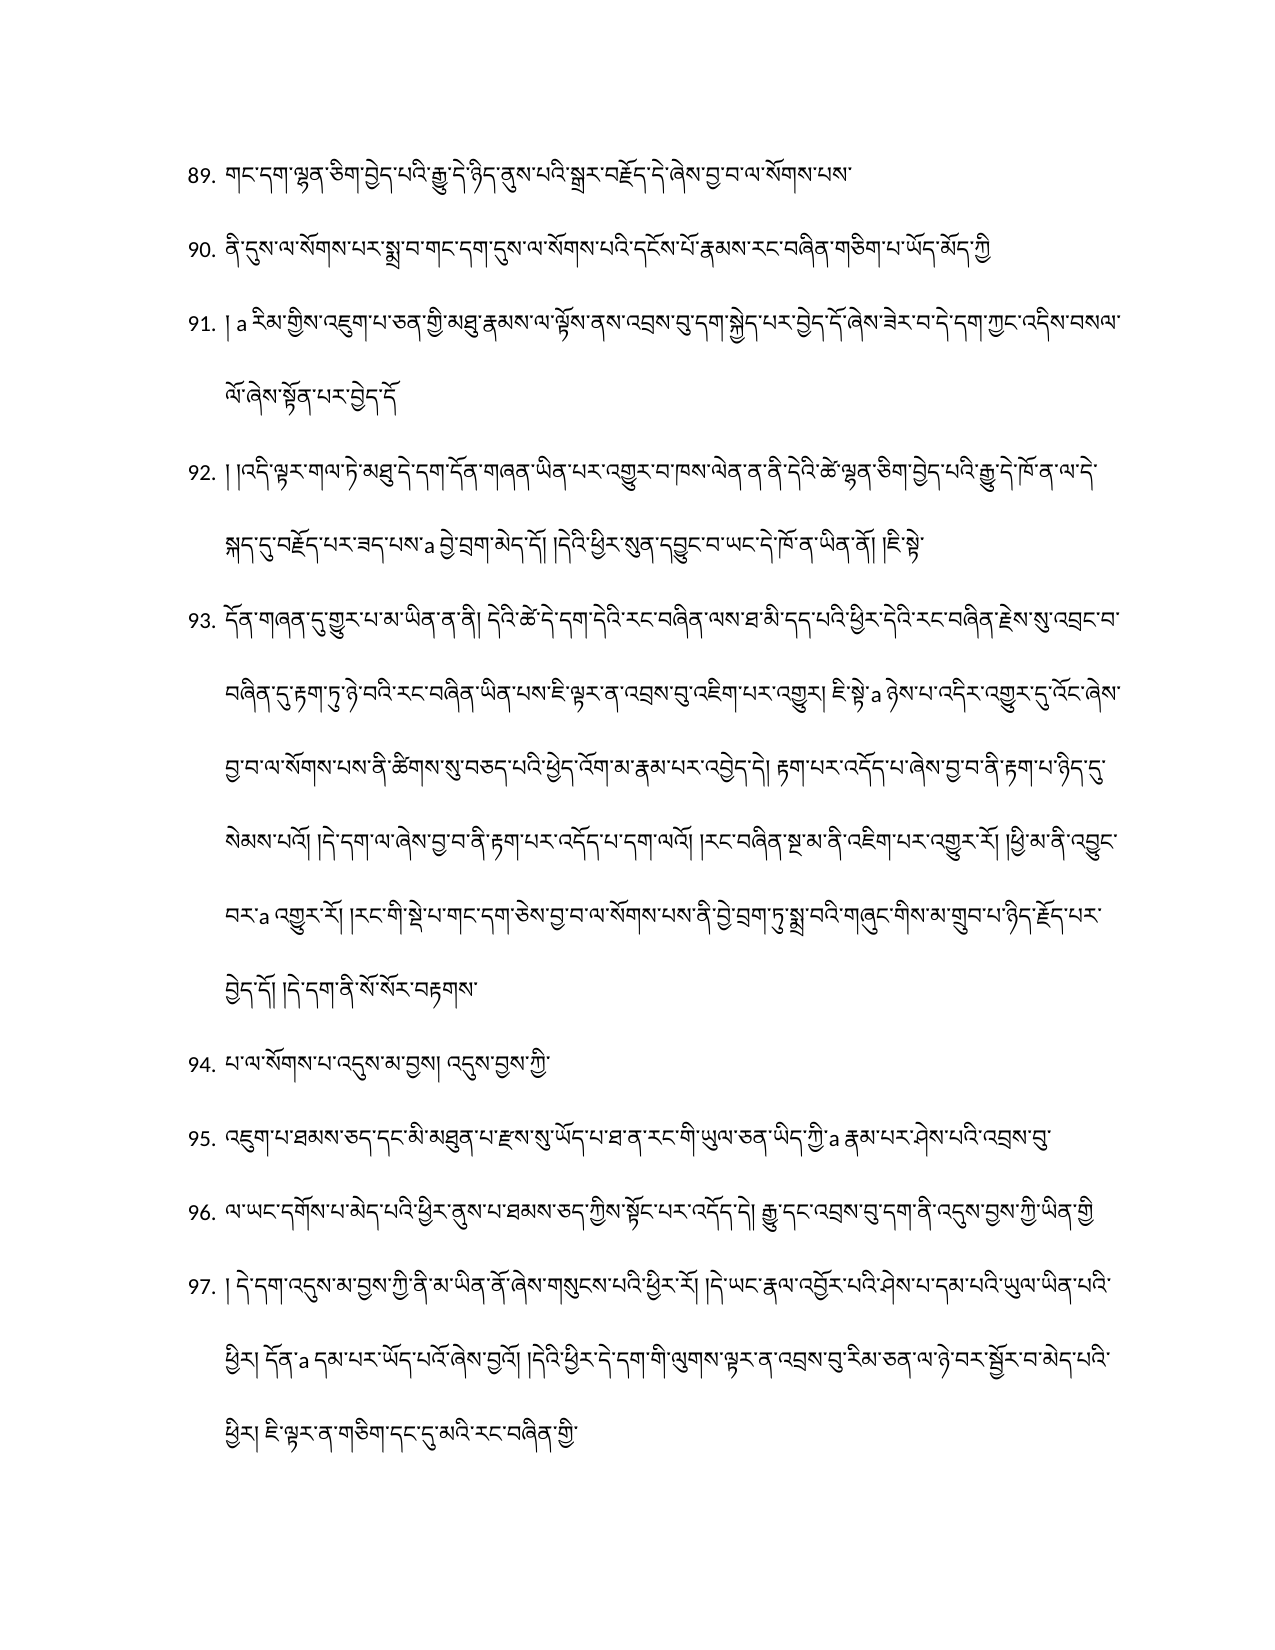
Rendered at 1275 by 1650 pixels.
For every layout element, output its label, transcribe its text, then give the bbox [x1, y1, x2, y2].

list ། aརིམ་གྱིས་འཇུག་པ་ཅན་གྱི་མཐུ་རྣམས་ལ་ལྟོས་ནས་འབྲས་བུ་དག་སྐྱེད་པར་བྱེད་དོ་ཞེས་ཟེར་བ་དེ་དག་ཀྱང་འདིས་བསལ་ལོ་ཞེས་སྟོན་པར་བྱེད་དོ [187, 298, 1125, 437]
list ། །འདི་ལྟར་གལ་ཏེ་མཐུ་དེ་དག་དོན་གཞན་ཡིན་པར་འགྱུར་བ་ཁས་ལེན་ན་ནི་དེའི་ཚེ་ལྷན་ཅིག་བྱེད་པའི་རྒྱུ་དེ་ཁོ་ན་ལ་དེ་སྐད་དུ་བརྗོད་པར་ཟད་པས་aབྱེ་བྲག་མེད་དོ། །དེའི་ཕྱིར་སུན་དབྱུང་བ་ཡང་དེ་ཁོ་ན་ཡིན་ནོ། །ཇི་སྟེ་ [187, 446, 1125, 585]
list ། དེ་དག་འདུས་མ་བྱས་ཀྱི་ནི་མ་ཡིན་ནོ་ཞེས་གསུངས་པའི་ཕྱིར་རོ། །དེ་ཡང་རྣལ་འབྱོར་པའི་ཤེས་པ་དམ་པའི་ཡུལ་ཡིན་པའི་ཕྱིར། དོན་aདམ་པར་ཡོད་པའོ་ཞེས་བྱའོ། །དེའི་ཕྱིར་དེ་དག་གི་ལུགས་ལྟར་ན་འབྲས་བུ་རིམ་ཅན་ལ་ཉེ་བར་སྦྱོར་བ་མེད་པའི་ཕྱིར། ཇི་ལྟར་ན་གཅིག་དང་དུ་མའི་རང་བཞིན་གྱི་ [187, 1261, 1125, 1473]
list འཇུག་པ་ཐམས་ཅད་དང་མི་མཐུན་པ་རྫས་སུ་ཡོད་པ་ཐ་ན་རང་གི་ཡུལ་ཅན་ཡིད་ཀྱི་aརྣམ་པར་ཤེས་པའི་འབྲས་བུ་ [187, 1113, 1125, 1177]
list ནི་དུས་ལ་སོགས་པར་སྨྲ་བ་གང་དག་དུས་ལ་སོགས་པའི་དངོས་པོ་རྣམས་རང་བཞིན་གཅིག་པ་ཡོད་མོད་ཀྱི [187, 224, 1125, 288]
list པ་ལ་སོགས་པ་འདུས་མ་བྱས། འདུས་བྱས་ཀྱི་ [187, 1039, 1125, 1103]
list དོན་གཞན་དུ་གྱུར་པ་མ་ཡིན་ན་ནི། དེའི་ཚེ་དེ་དག་དེའི་རང་བཞིན་ལས་ཐ་མི་དད་པའི་ཕྱིར་དེའི་རང་བཞིན་རྗེས་སུ་འབྲང་བ་བཞིན་དུ་རྟག་ཏུ་ཉེ་བའི་རང་བཞིན་ཡིན་པས་ཇི་ལྟར་ན་འབྲས་བུ་འཇིག་པར་འགྱུར། ཇི་སྟེ་aཉེས་པ་འདིར་འགྱུར་དུ་འོང་ཞེས་བྱ་བ་ལ་སོགས་པས་ནི་ཚིགས་སུ་བཅད་པའི་ཕྱེད་འོག་མ་རྣམ་པར་འབྱེད་དེ། རྟག་པར་འདོད་པ་ཞེས་བྱ་བ་ནི་རྟག་པ་ཉིད་དུ་སེམས་པའོ། །དེ་དག་ལ་ཞེས་བྱ་བ་ནི་རྟག་པར་འདོད་པ་དག་ལའོ། །རང་བཞིན་སྔ་མ་ནི་འཇིག་པར་འགྱུར་རོ། །ཕྱི་མ་ནི་འབྱུང་བར་aའགྱུར་རོ། །རང་གི་སྡེ་པ་གང་དག་ཅེས་བྱ་བ་ལ་སོགས་པས་ནི་བྱེ་བྲག་ཏུ་སྨྲ་བའི་གཞུང་གིས་མ་གྲུབ་པ་ཉིད་རྗོད་པར་བྱེད་དོ། །དེ་དག་ནི་སོ་སོར་བརྟགས་ [187, 594, 1125, 1029]
list ལ་ཡང་དགོས་པ་མེད་པའི་ཕྱིར་ནུས་པ་ཐམས་ཅད་ཀྱིས་སྟོང་པར་འདོད་དེ། རྒྱུ་དང་འབྲས་བུ་དག་ནི་འདུས་བྱས་ཀྱི་ཡིན་གྱི [187, 1187, 1125, 1251]
list གང་དག་ལྷན་ཅིག་བྱེད་པའི་རྒྱུ་དེ་ཉིད་ནུས་པའི་སྒྲར་བརྗོད་དེ་ཞེས་བྱ་བ་ལ་སོགས་པས་ [187, 150, 1125, 214]
